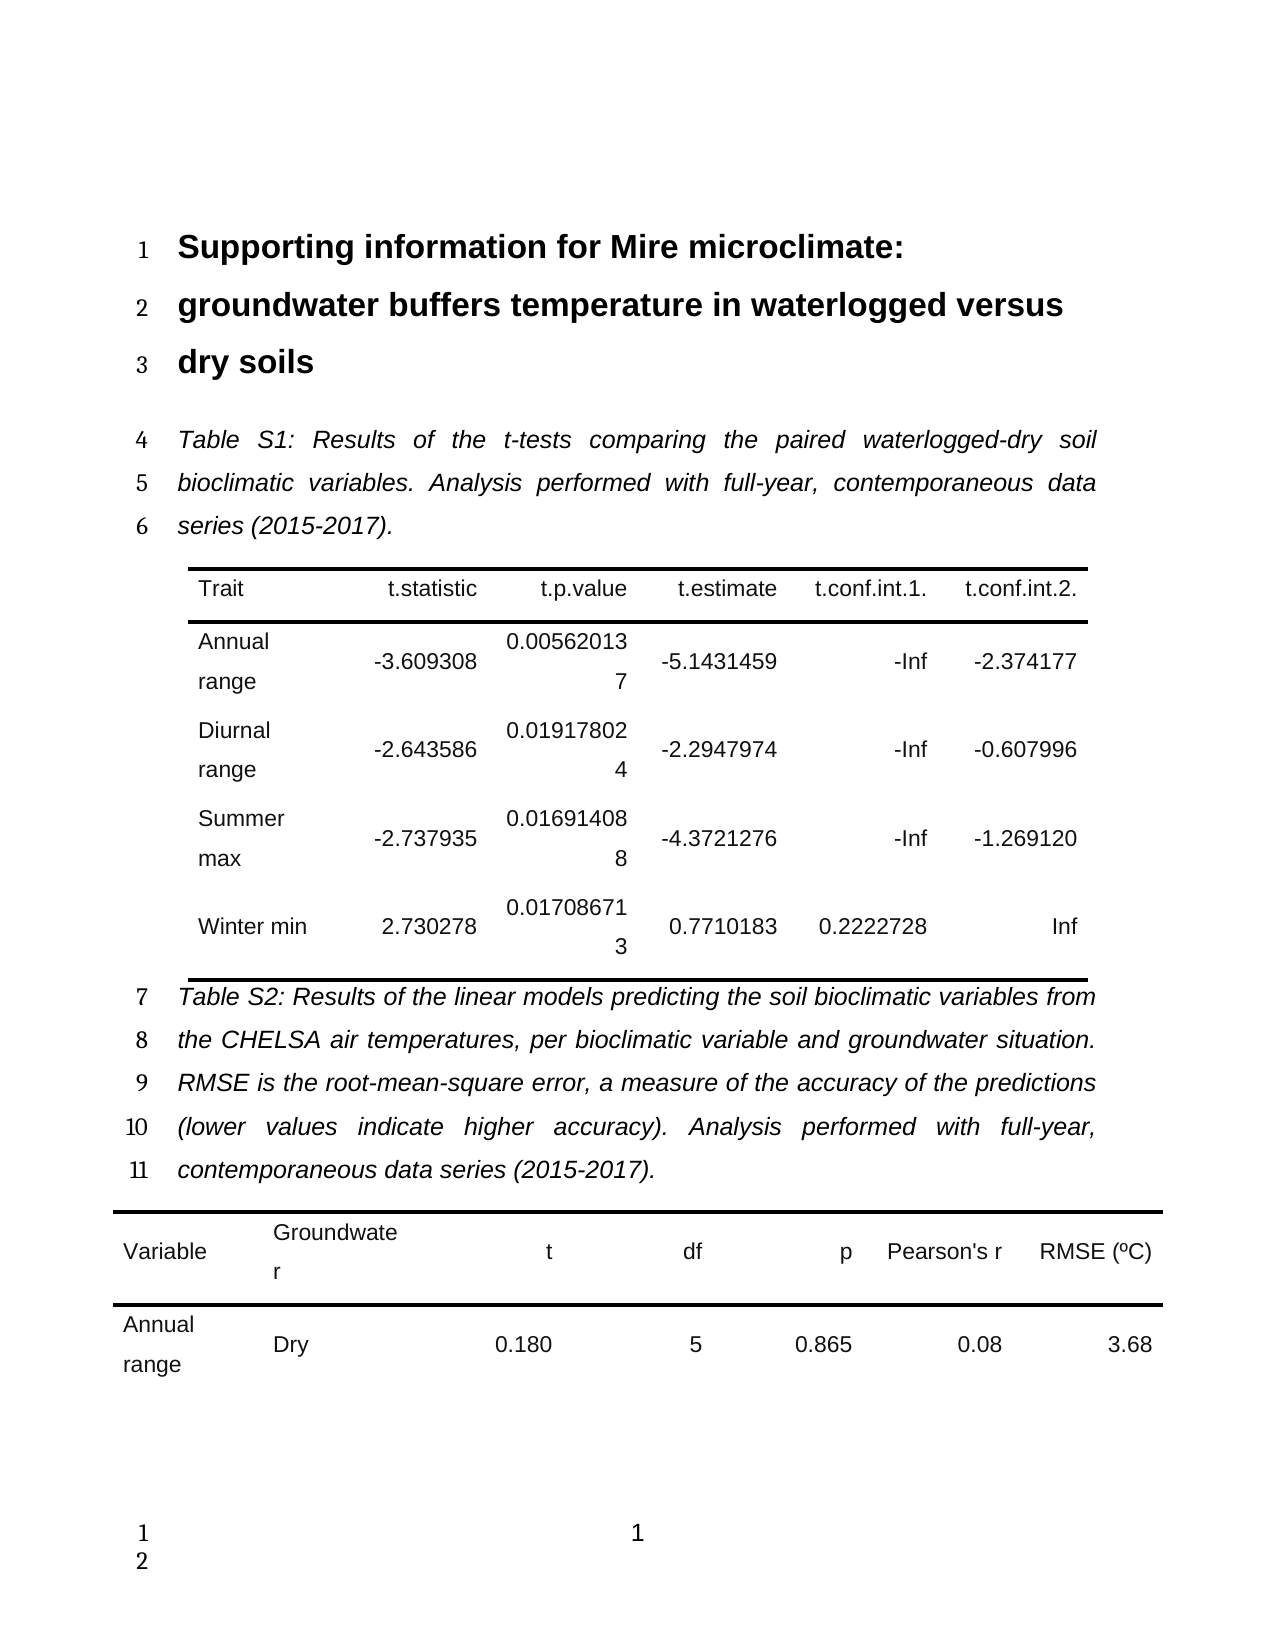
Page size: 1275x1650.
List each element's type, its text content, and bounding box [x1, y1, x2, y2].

table_header t.p.value [488, 571, 637, 620]
table_header Pearson's r [863, 1214, 1012, 1303]
table_cell -Inf [788, 624, 937, 713]
table_header t.statistic [338, 571, 487, 620]
table_cell 0.180 [413, 1307, 562, 1395]
table_header Trait [188, 571, 337, 620]
table_cell Winter min [188, 890, 337, 978]
title Supporting information for Mire microclimate: groundwater buffers temperature in waterlogged versus dry soils [177, 227, 1098, 381]
table_header RMSE (ºC) [1013, 1214, 1162, 1303]
table_header p [713, 1214, 862, 1303]
table_cell 0.019178024 [488, 713, 637, 801]
table_cell Diurnal range [188, 713, 337, 801]
table_cell -2.737935 [338, 801, 487, 889]
table_cell -0.607996 [938, 713, 1087, 801]
table_cell -2.374177 [938, 624, 1087, 713]
table_cell -Inf [788, 801, 937, 889]
table_cell -3.609308 [338, 624, 487, 713]
table_cell 0.7710183 [638, 890, 787, 978]
table_cell Annual range [188, 624, 337, 713]
table_cell 2.730278 [338, 890, 487, 978]
table_header t.estimate [638, 571, 787, 620]
table_cell Annual range [113, 1307, 262, 1395]
table_cell -2.2947974 [638, 713, 787, 801]
table_cell -1.269120 [938, 801, 1087, 889]
text Table S1: Results of the t-tests comparing the paired waterlogged-dry soil bioclimatic variables. Analysis performed with full-year, contemporaneous data series (2015-2017). [177, 425, 1098, 540]
table_cell -5.1431459 [638, 624, 787, 713]
table_header t [413, 1214, 562, 1303]
table_header Variable [113, 1214, 262, 1303]
table_cell 3.68 [1013, 1307, 1162, 1395]
table_cell -2.643586 [338, 713, 487, 801]
table_cell 0.016914088 [488, 801, 637, 889]
table_cell Summer max [188, 801, 337, 889]
table_cell Inf [938, 890, 1087, 978]
table_cell 5 [563, 1307, 712, 1395]
table_header t.conf.int.1. [788, 571, 937, 620]
table_cell 0.08 [863, 1307, 1012, 1395]
table_header t.conf.int.2. [938, 571, 1087, 620]
table_cell 0.2222728 [788, 890, 937, 978]
table_header Groundwater [263, 1214, 412, 1303]
table_cell -4.3721276 [638, 801, 787, 889]
table_header df [563, 1214, 712, 1303]
table_cell 0.865 [713, 1307, 862, 1395]
table_cell 0.017086713 [488, 890, 637, 978]
text Table S2: Results of the linear models predicting the soil bioclimatic variables from the CHELSA air temperatures, per bioclimatic variable and groundwater situation. RMSE is the root-mean-square error, a measure of the accuracy of the predictions (lower values indicate higher accuracy). Analysis performed with full-year, contemporaneous data series (2015-2017). [177, 982, 1098, 1183]
table_cell Dry [263, 1307, 412, 1395]
table_cell 0.005620137 [488, 624, 637, 713]
table_cell -Inf [788, 713, 937, 801]
